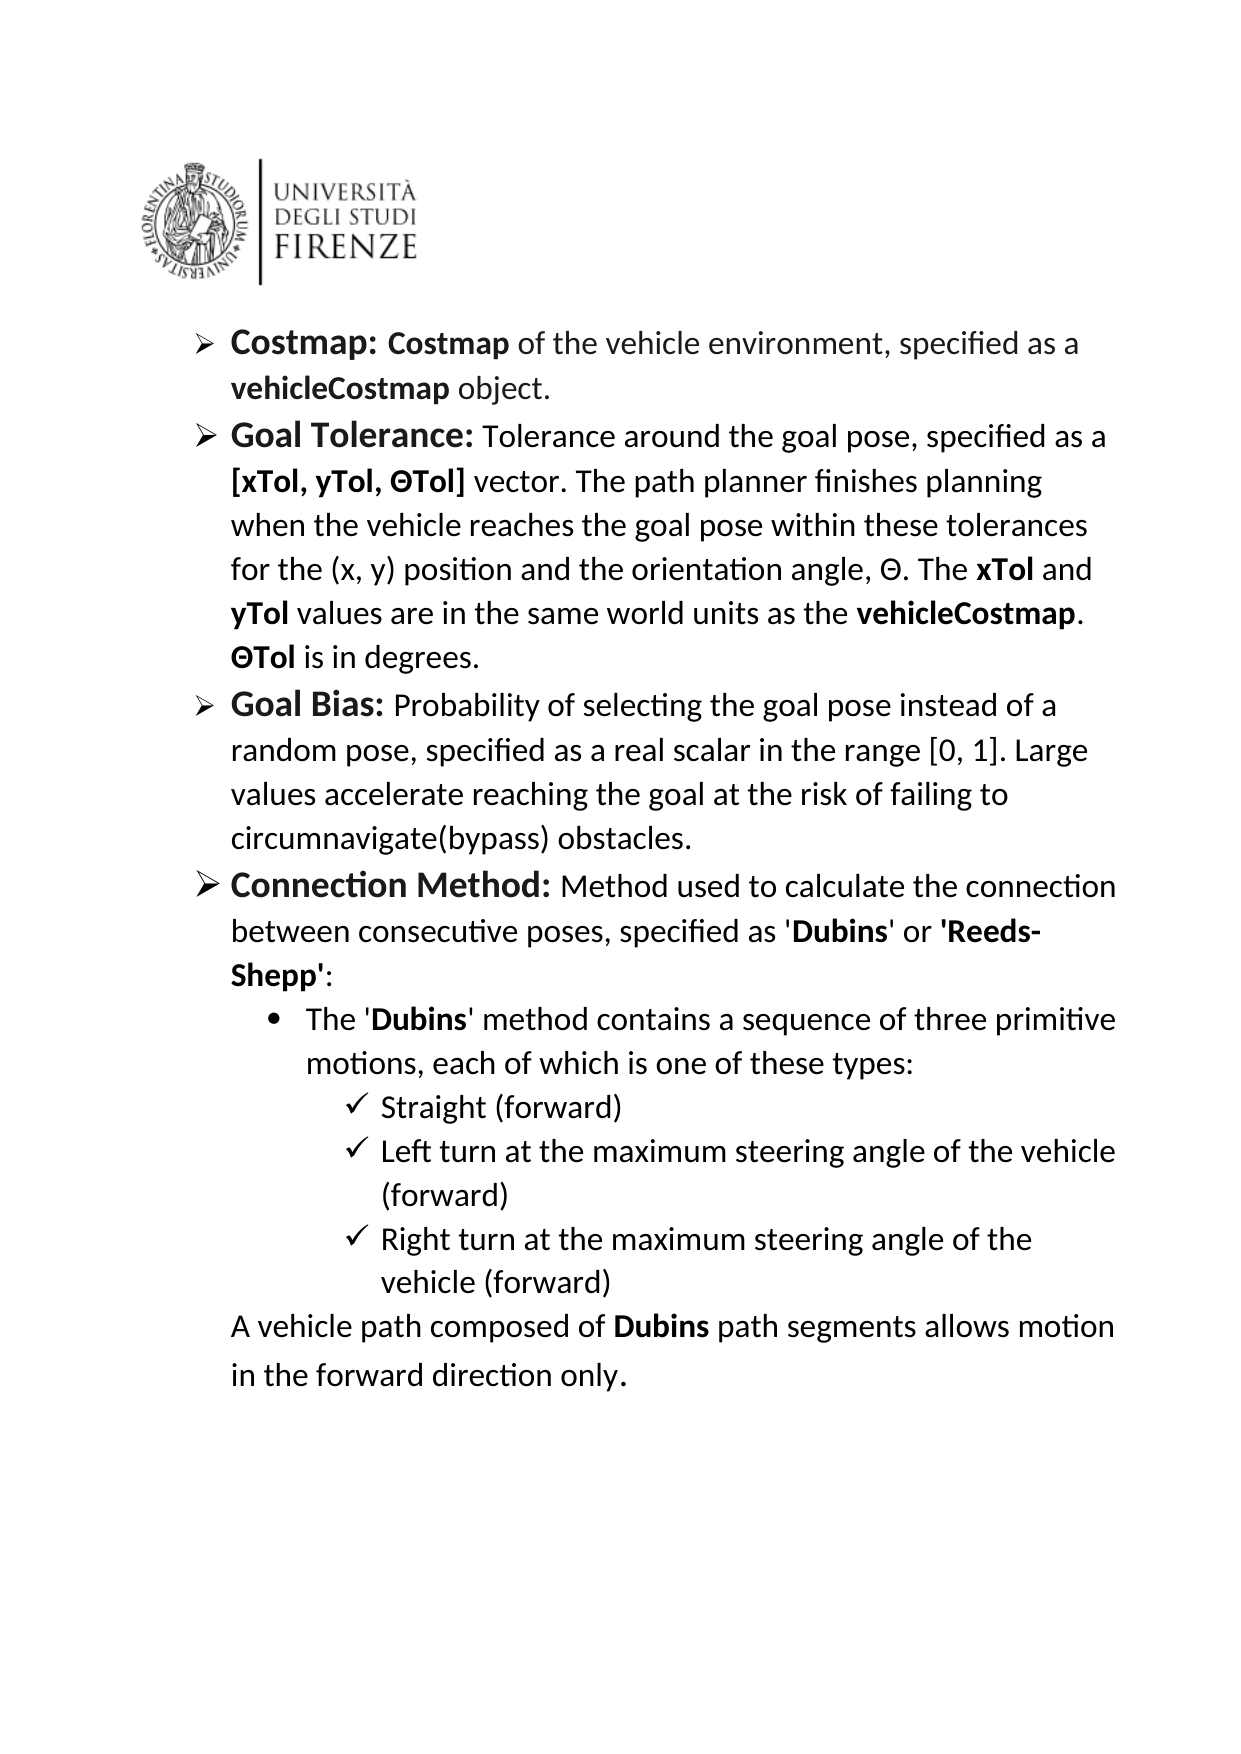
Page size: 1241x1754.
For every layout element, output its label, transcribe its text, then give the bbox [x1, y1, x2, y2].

list Goal Tolerance: Tolerance around the goal pose, specified as a [xTol, yTol, ΘTol] vector. The path planner finishes planning when the vehicle reaches the goal pose within these tolerances for the (x, y) position and the orientation angle, Θ. The xTol and yTol values are in the same world units as the vehicleCostmap. ΘTol is in degrees. [193, 411, 1122, 677]
list Left turn at the maximum steering angle of the vehicle (forward) [343, 1130, 1122, 1214]
list Straight (forward) [343, 1086, 1122, 1126]
list The 'Dubins' method contains a sequence of three primitive motions, each of which is one of these types: [268, 998, 1122, 1082]
picture [118, 147, 439, 300]
list A vehicle path composed of Dubins path segments allows motion in the forward direction only. [231, 1306, 1122, 1396]
list Right turn at the maximum steering angle of the vehicle (forward) [343, 1218, 1122, 1302]
list Connection Method: Method used to calculate the connection between consecutive poses, specified as 'Dubins' or 'Reeds-Shepp': [193, 861, 1122, 994]
list Costmap: Costmap of the vehicle environment, specified as a vehicleCostmap object. [193, 318, 1122, 408]
list Goal Bias: Probability of selecting the goal pose instead of a random pose, specified as a real scalar in the range [0, 1]. Large values accelerate reaching the goal at the risk of failing to circumnavigate(bypass) obstacles. [193, 680, 1122, 858]
